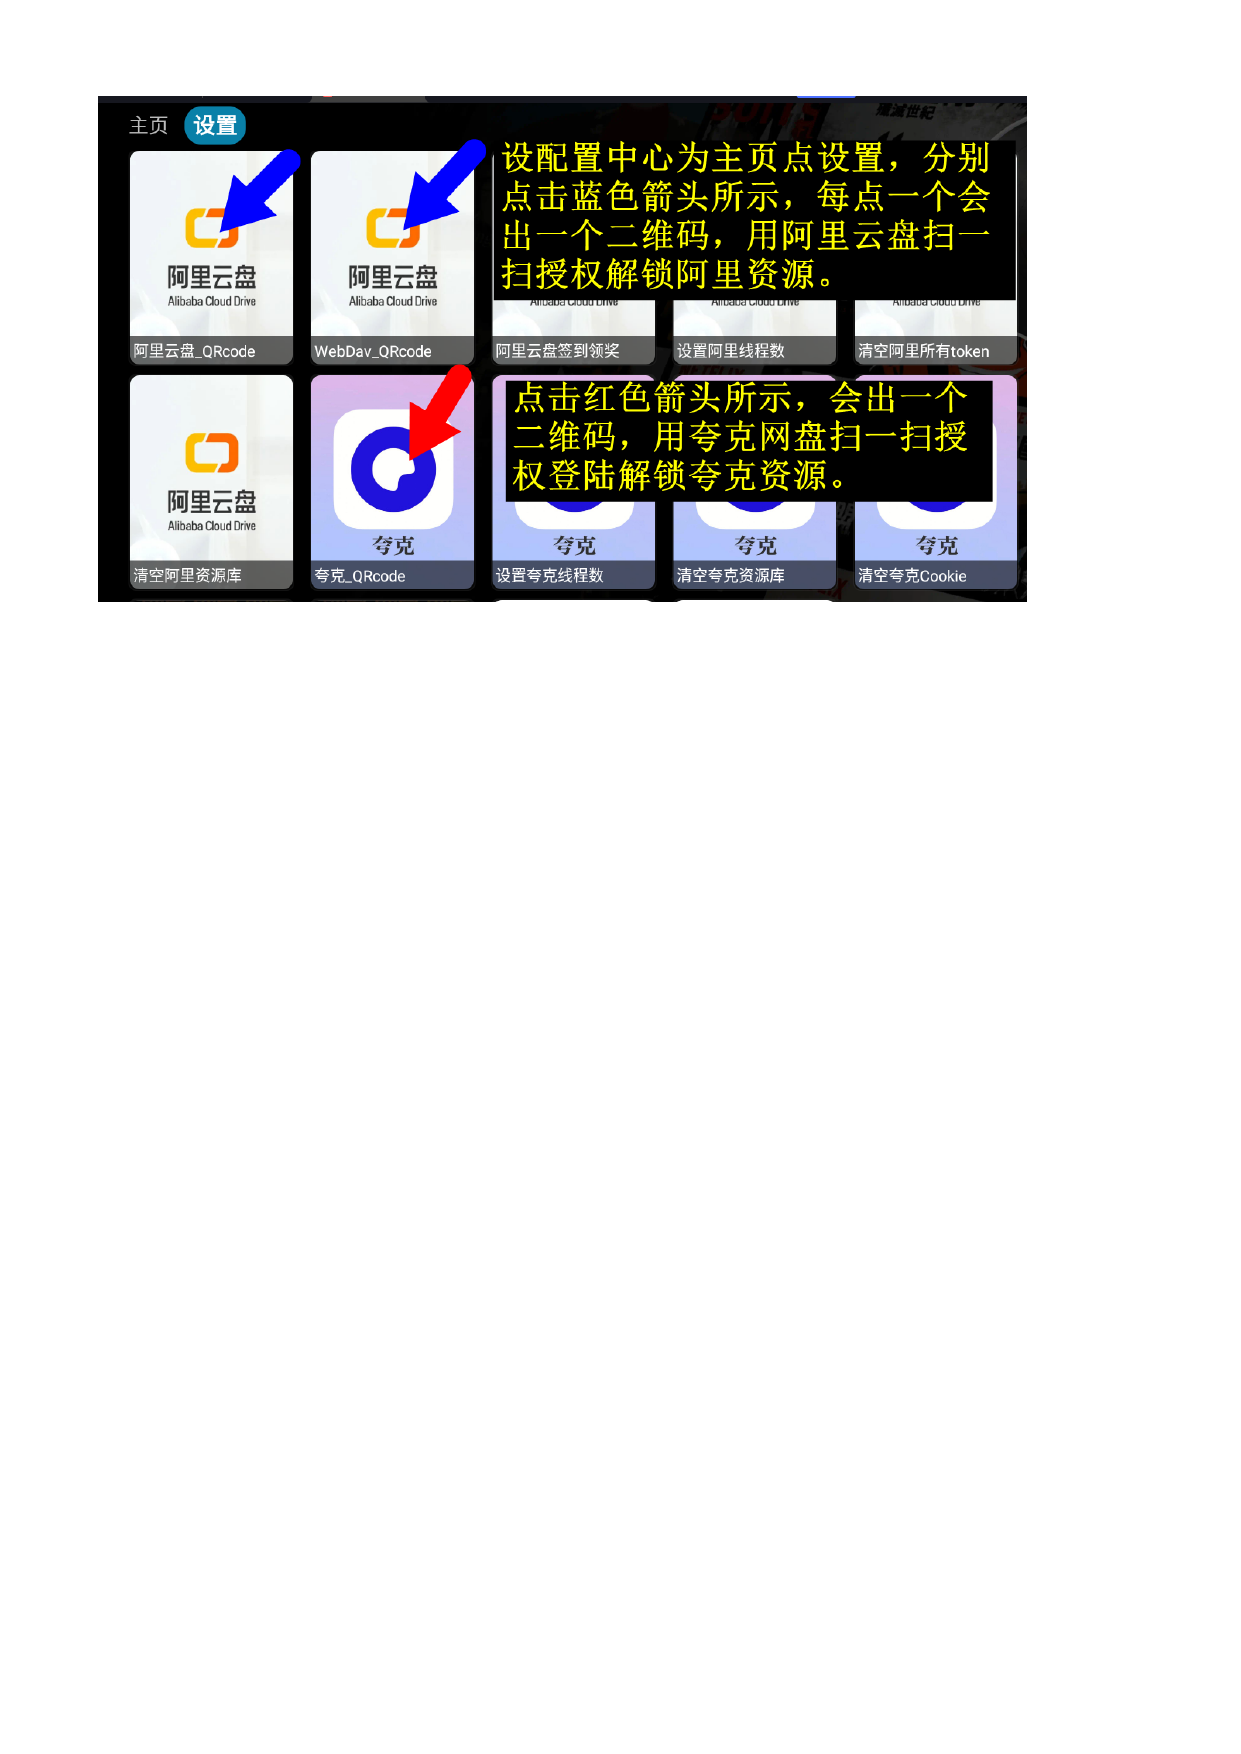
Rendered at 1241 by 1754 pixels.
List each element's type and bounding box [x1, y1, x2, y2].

picture [98, 96, 1027, 602]
